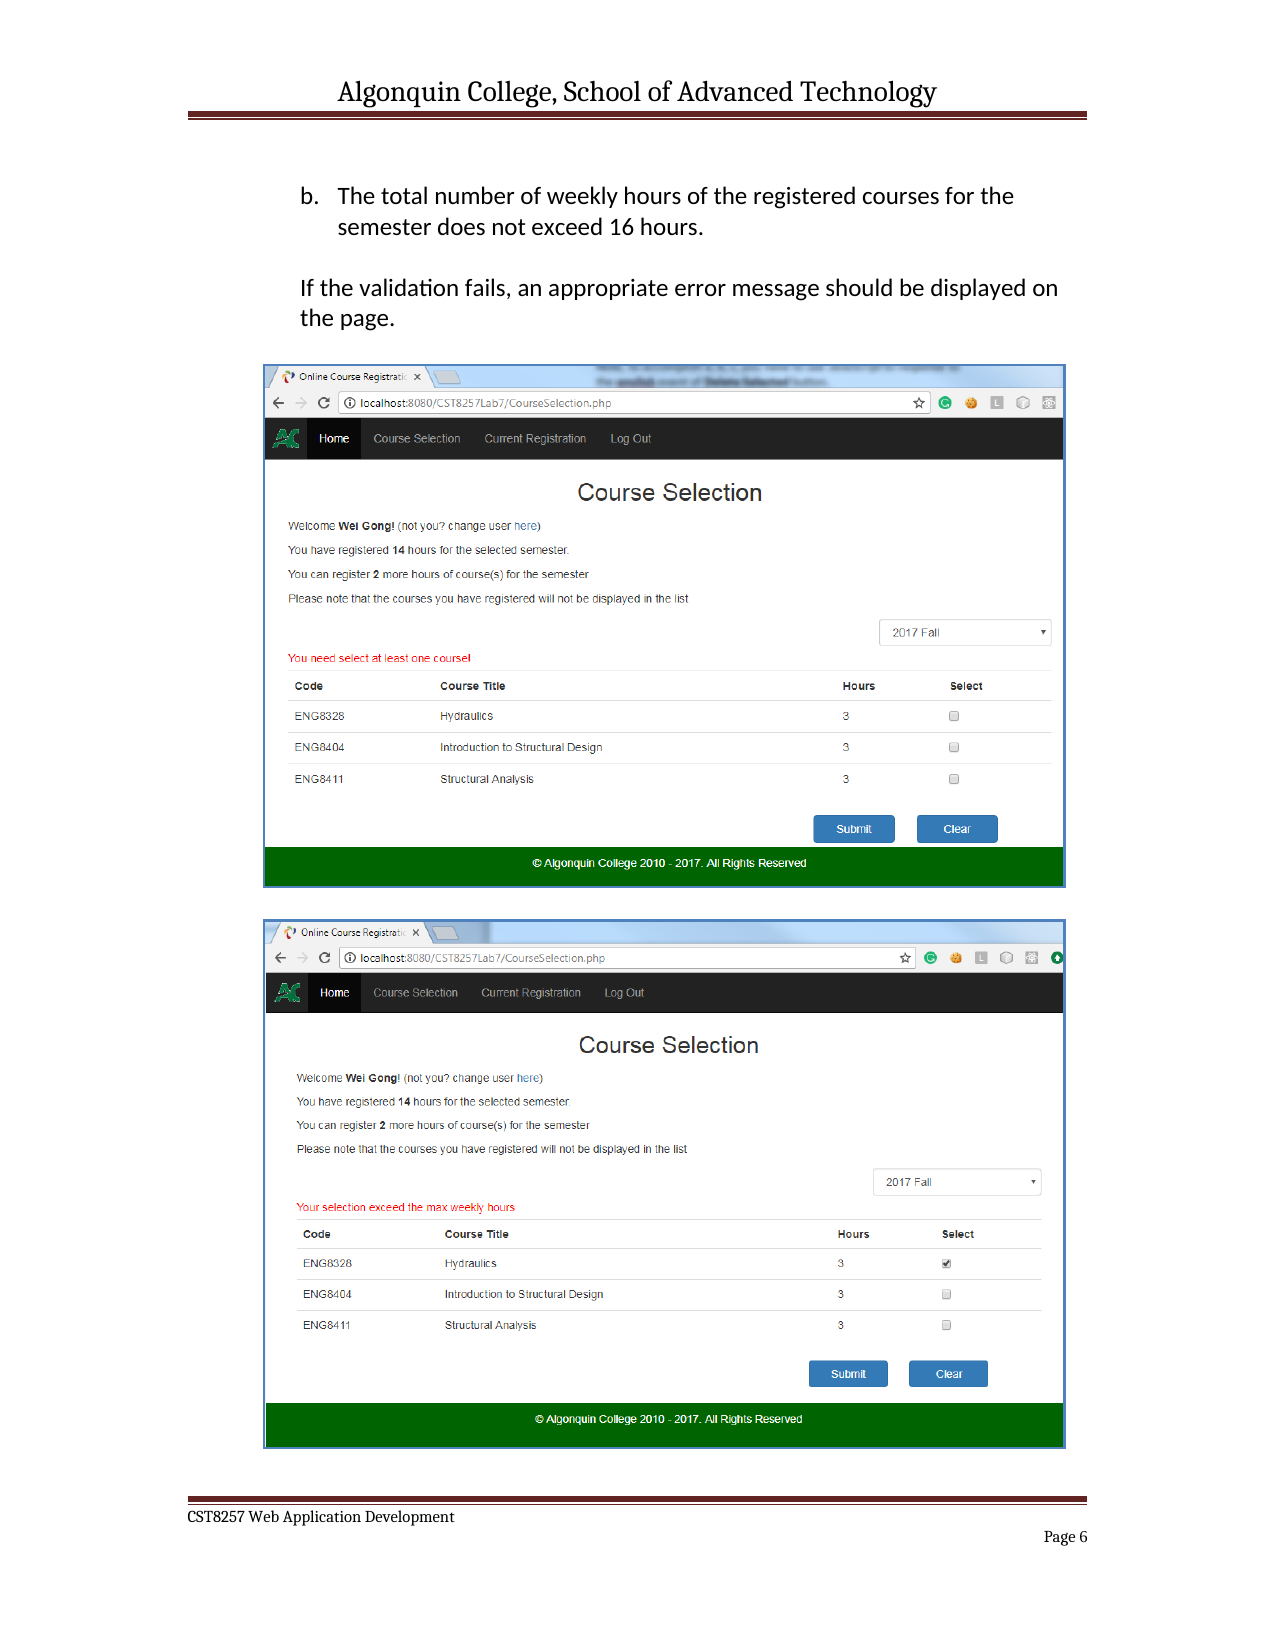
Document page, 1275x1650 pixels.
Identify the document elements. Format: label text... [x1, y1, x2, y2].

picture [265, 922, 1063, 1447]
text If the validation fails, an appropriate error message should be displayed on the page. [300, 272, 1087, 333]
list The total number of weekly hours of the registered courses for the semester does not exceed 16 hours. [300, 181, 1087, 242]
picture [265, 366, 1063, 886]
